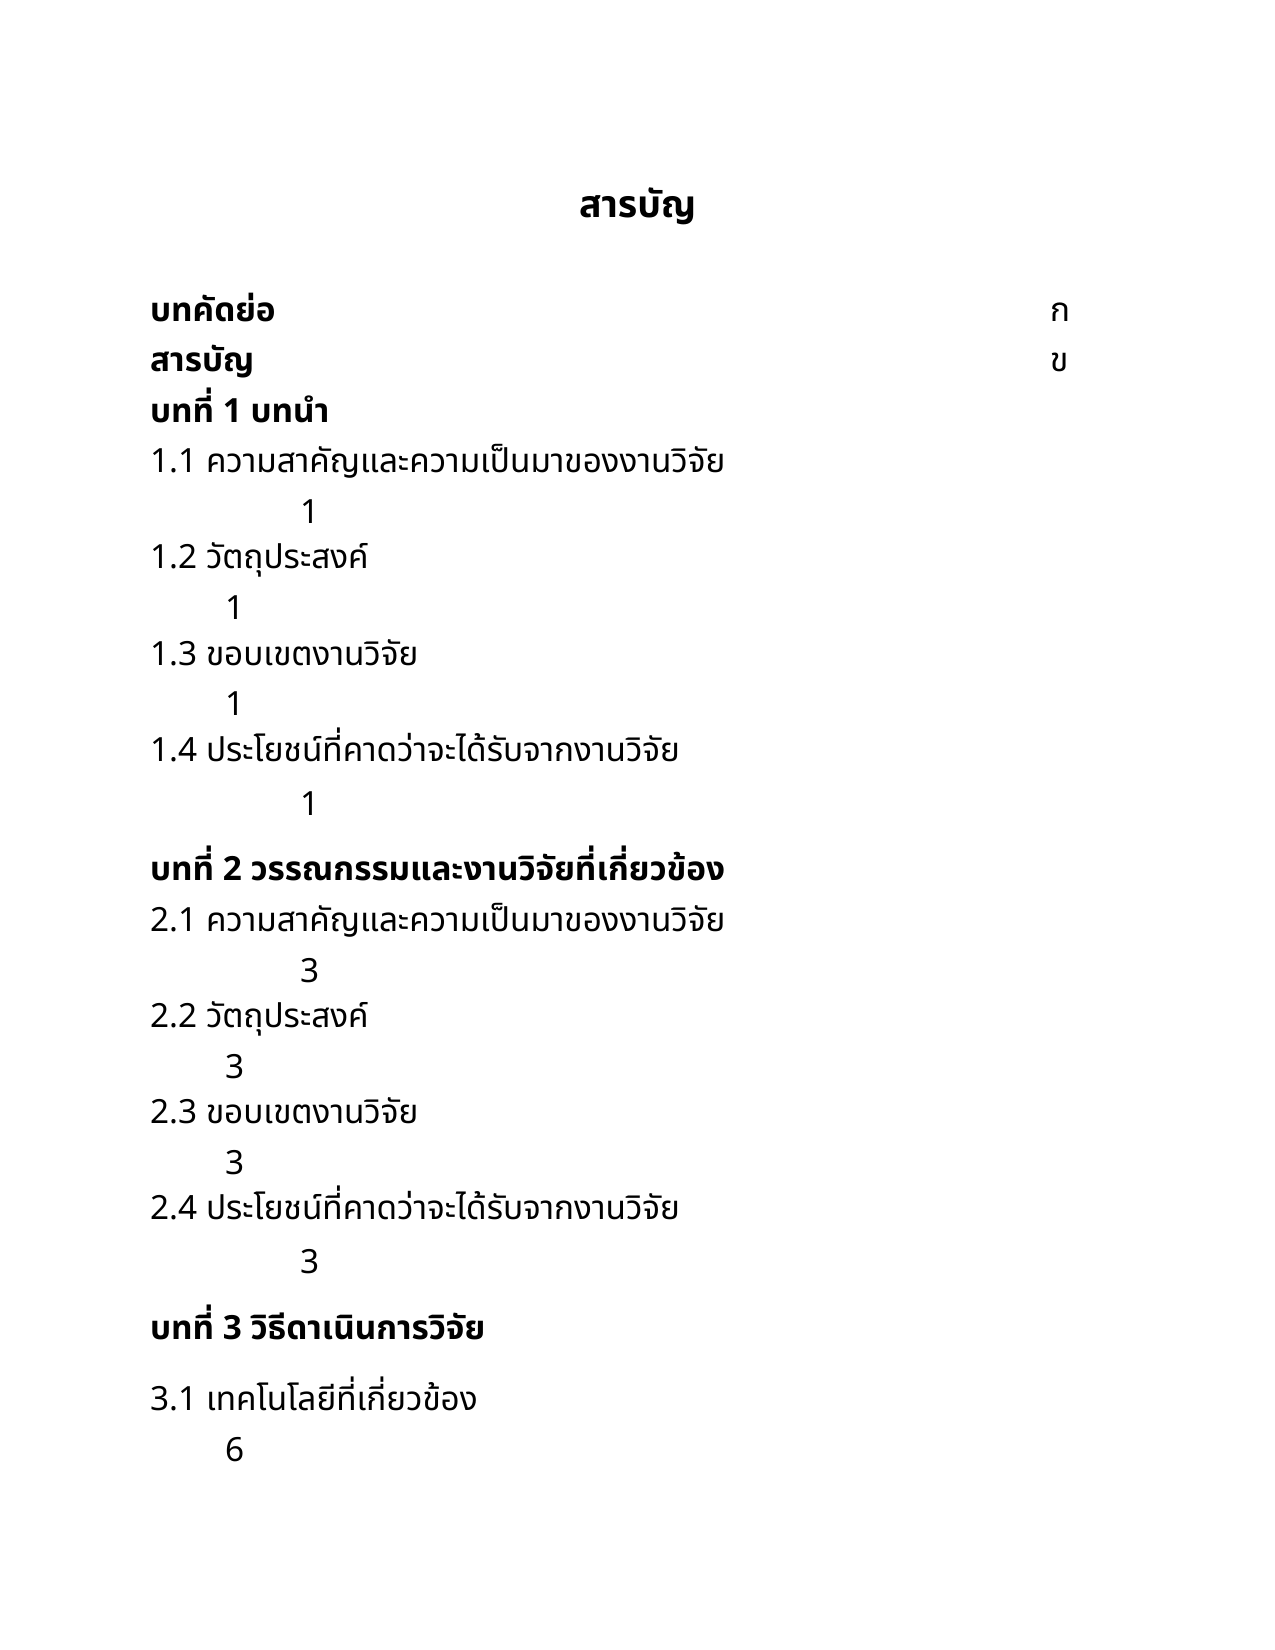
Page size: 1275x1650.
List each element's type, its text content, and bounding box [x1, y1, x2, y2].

text บทที่ 3 วิธีดาเนินการวิจัย [150, 1304, 1125, 1354]
text 3.1 เทคโนโลยีที่เกี่ยวข้อง 6 [150, 1375, 1125, 1471]
text 1.4 ประโยชน์ที่คาดว่าจะได้รับจากงานวิจัย 1 [150, 725, 1125, 825]
text บทที่ 2 วรรณกรรมและงานวิจัยที่เกี่ยวข้อง [150, 845, 1125, 896]
text 2.3 ขอบเขตงานวิจัย 3 [150, 1088, 1125, 1184]
text สารบัญ ข [150, 336, 1125, 387]
text 1.3 ขอบเขตงานวิจัย 1 [150, 629, 1125, 725]
text 1.1 ความสาคัญและความเป็นมาของงานวิจัย 1 [150, 437, 1125, 533]
text 2.2 วัตถุประสงค์ 3 [150, 992, 1125, 1088]
text บทคัดย่อ ก [150, 286, 1125, 336]
text 2.1 ความสาคัญและความเป็นมาของงานวิจัย 3 [150, 896, 1125, 992]
text สารบัญ [150, 178, 1125, 235]
text 2.4 ประโยชน์ที่คาดว่าจะได้รับจากงานวิจัย 3 [150, 1184, 1125, 1283]
text บทที่ 1 บทนำ [150, 387, 1125, 437]
text 1.2 วัตถุประสงค์ 1 [150, 533, 1125, 629]
